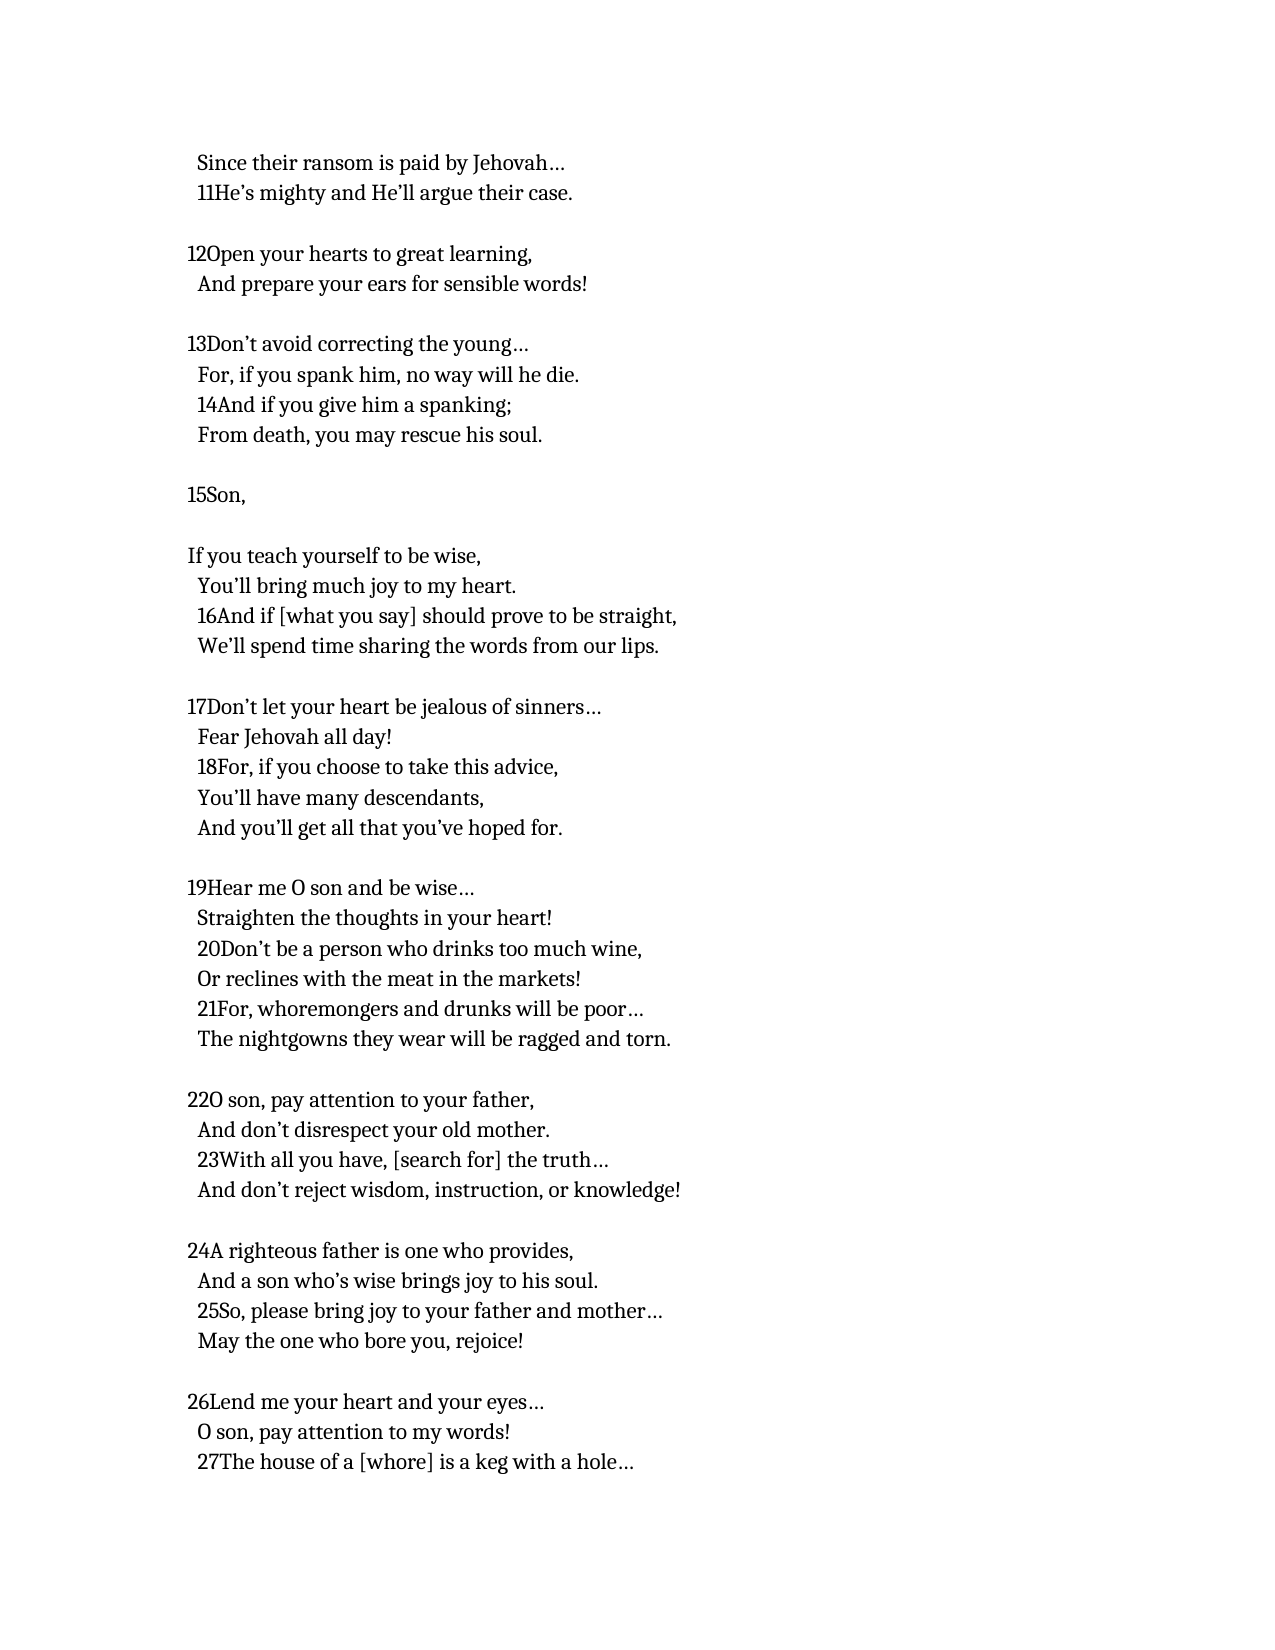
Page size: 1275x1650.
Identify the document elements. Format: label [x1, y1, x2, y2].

text [187, 150, 1087, 1475]
